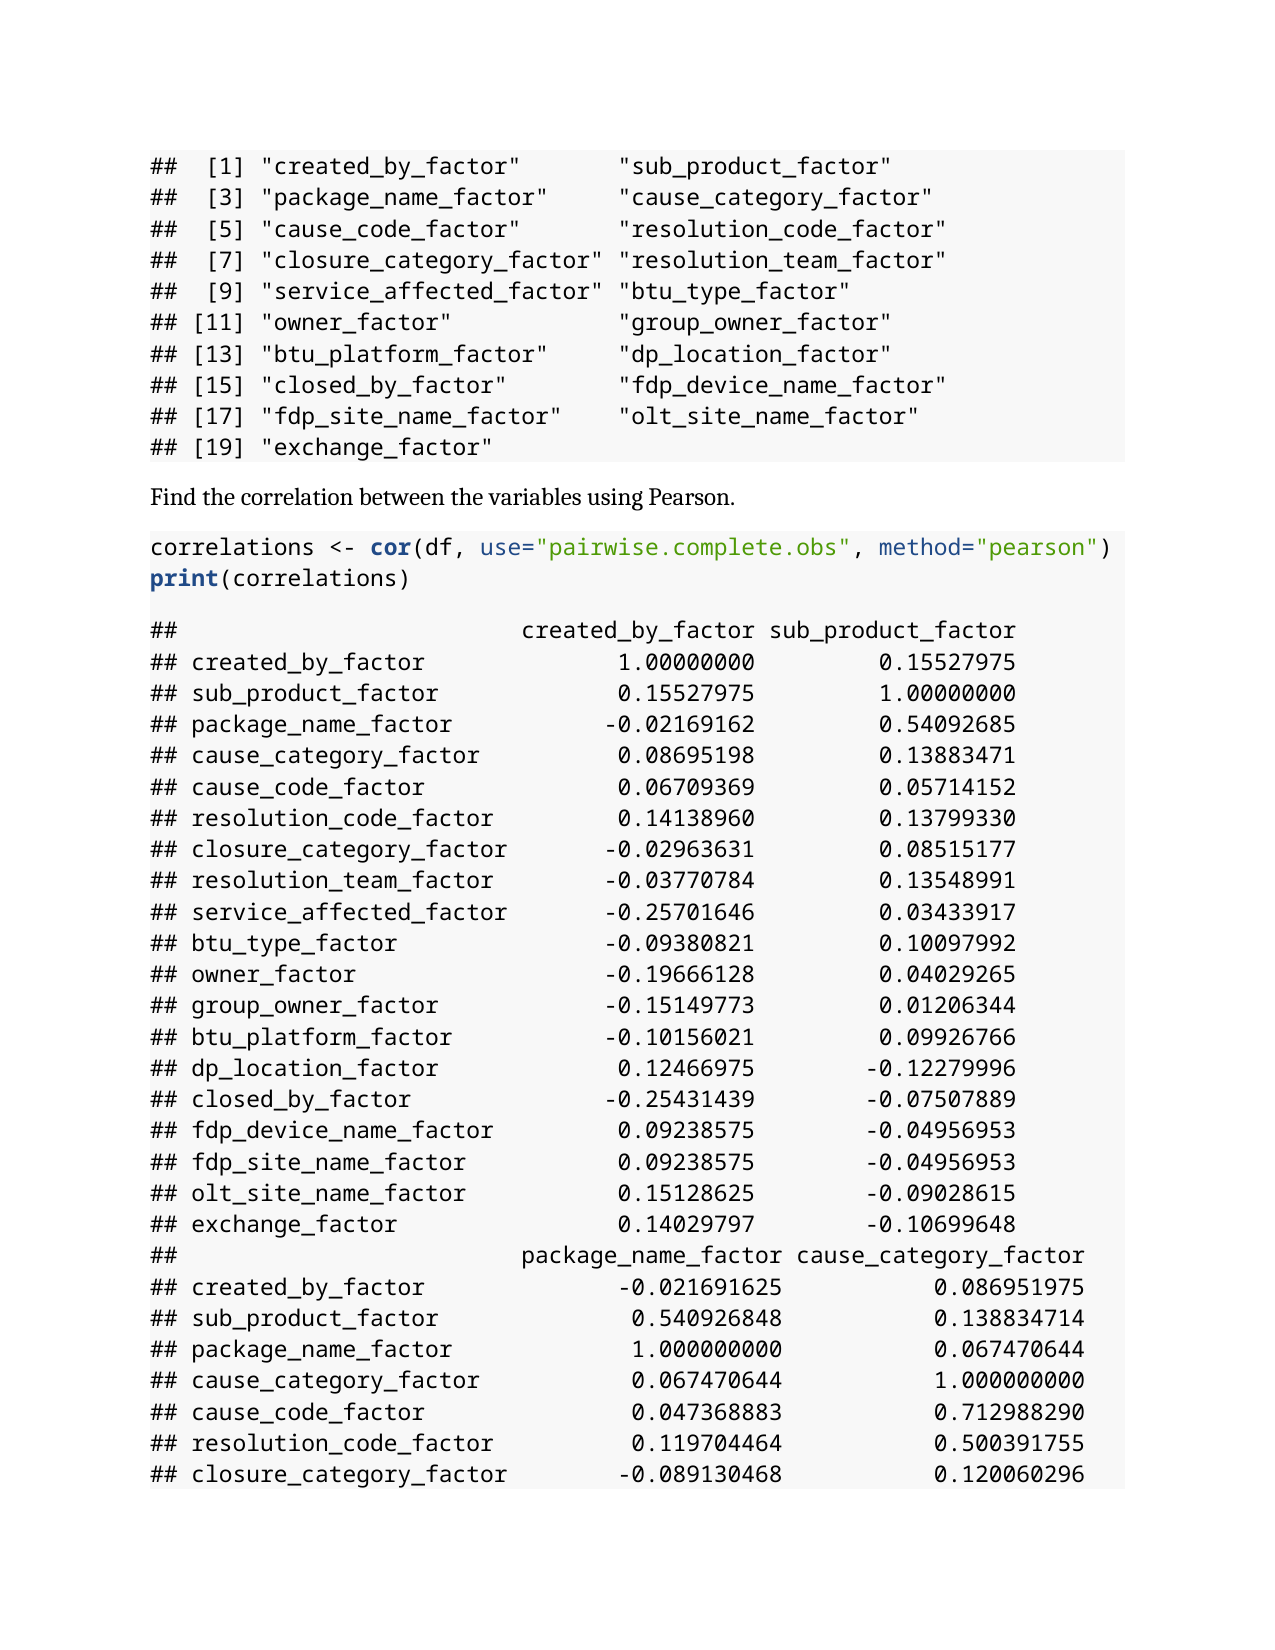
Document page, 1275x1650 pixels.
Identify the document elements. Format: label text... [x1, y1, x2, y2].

text Find the correlation between the variables using Pearson. [150, 483, 1125, 512]
text correlations <- cor(df, use="pairwise.complete.obs", method="pearson") print(correlations) [411, 531, 1125, 593]
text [150, 614, 1125, 1489]
text ## [1] "created_by_factor" "sub_product_factor" ## [3] "package_name_factor" "cause_category_factor" ## [5] "cause_code_factor" "resolution_code_factor" ## [7] "closure_category_factor" "resolution_team_factor" ## [9] "service_affected_factor" "btu_type_factor" ## [11] "owner_factor" "group_owner_factor" ## [13] "btu_platform_factor" "dp_location_factor" ## [15] "closed_by_factor" "fdp_device_name_factor" ## [17] "fdp_site_name_factor" "olt_site_name_factor" ## [19] "exchange_factor" [150, 150, 1125, 462]
